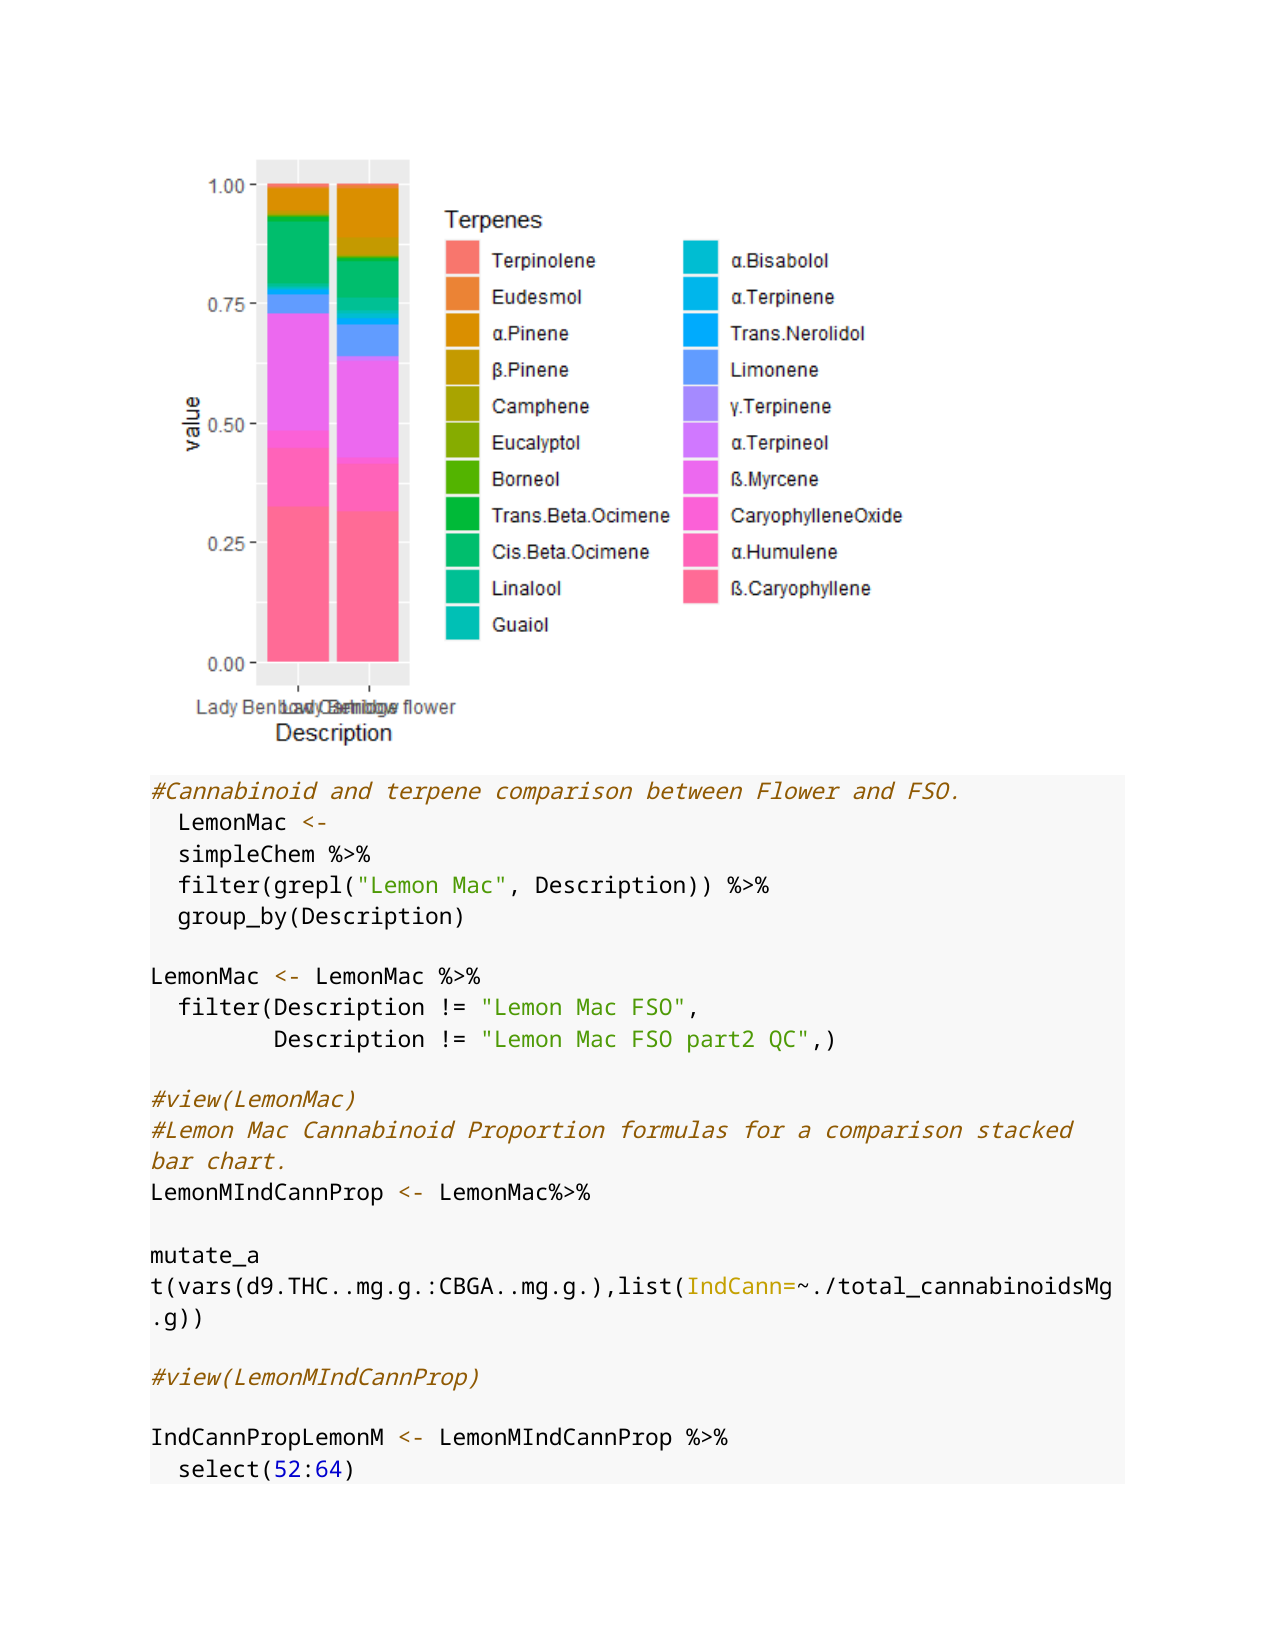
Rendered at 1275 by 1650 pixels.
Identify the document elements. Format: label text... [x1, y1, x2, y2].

text #Cannabinoid and terpene comparison between Flower and FSO. LemonMac <- simpleChem %>% filter(grepl("Lemon Mac", Description)) %>% group_by(Description) LemonMac <- LemonMac %>% filter(Description != "Lemon Mac FSO", Description != "Lemon Mac FSO part2 QC",) #view(LemonMac) #Lemon Mac Cannabinoid Proportion formulas for a comparison stacked bar chart. LemonMIndCannProp <- LemonMac%>% mutate_at(vars(d9.THC..mg.g.:CBGA..mg.g.),list(IndCann=~./total_cannabinoidsMg.g)) #view(LemonMIndCannProp) IndCannPropLemonM <- LemonMIndCannProp %>% select(52:64) [150, 775, 1125, 1484]
picture [168, 150, 927, 757]
